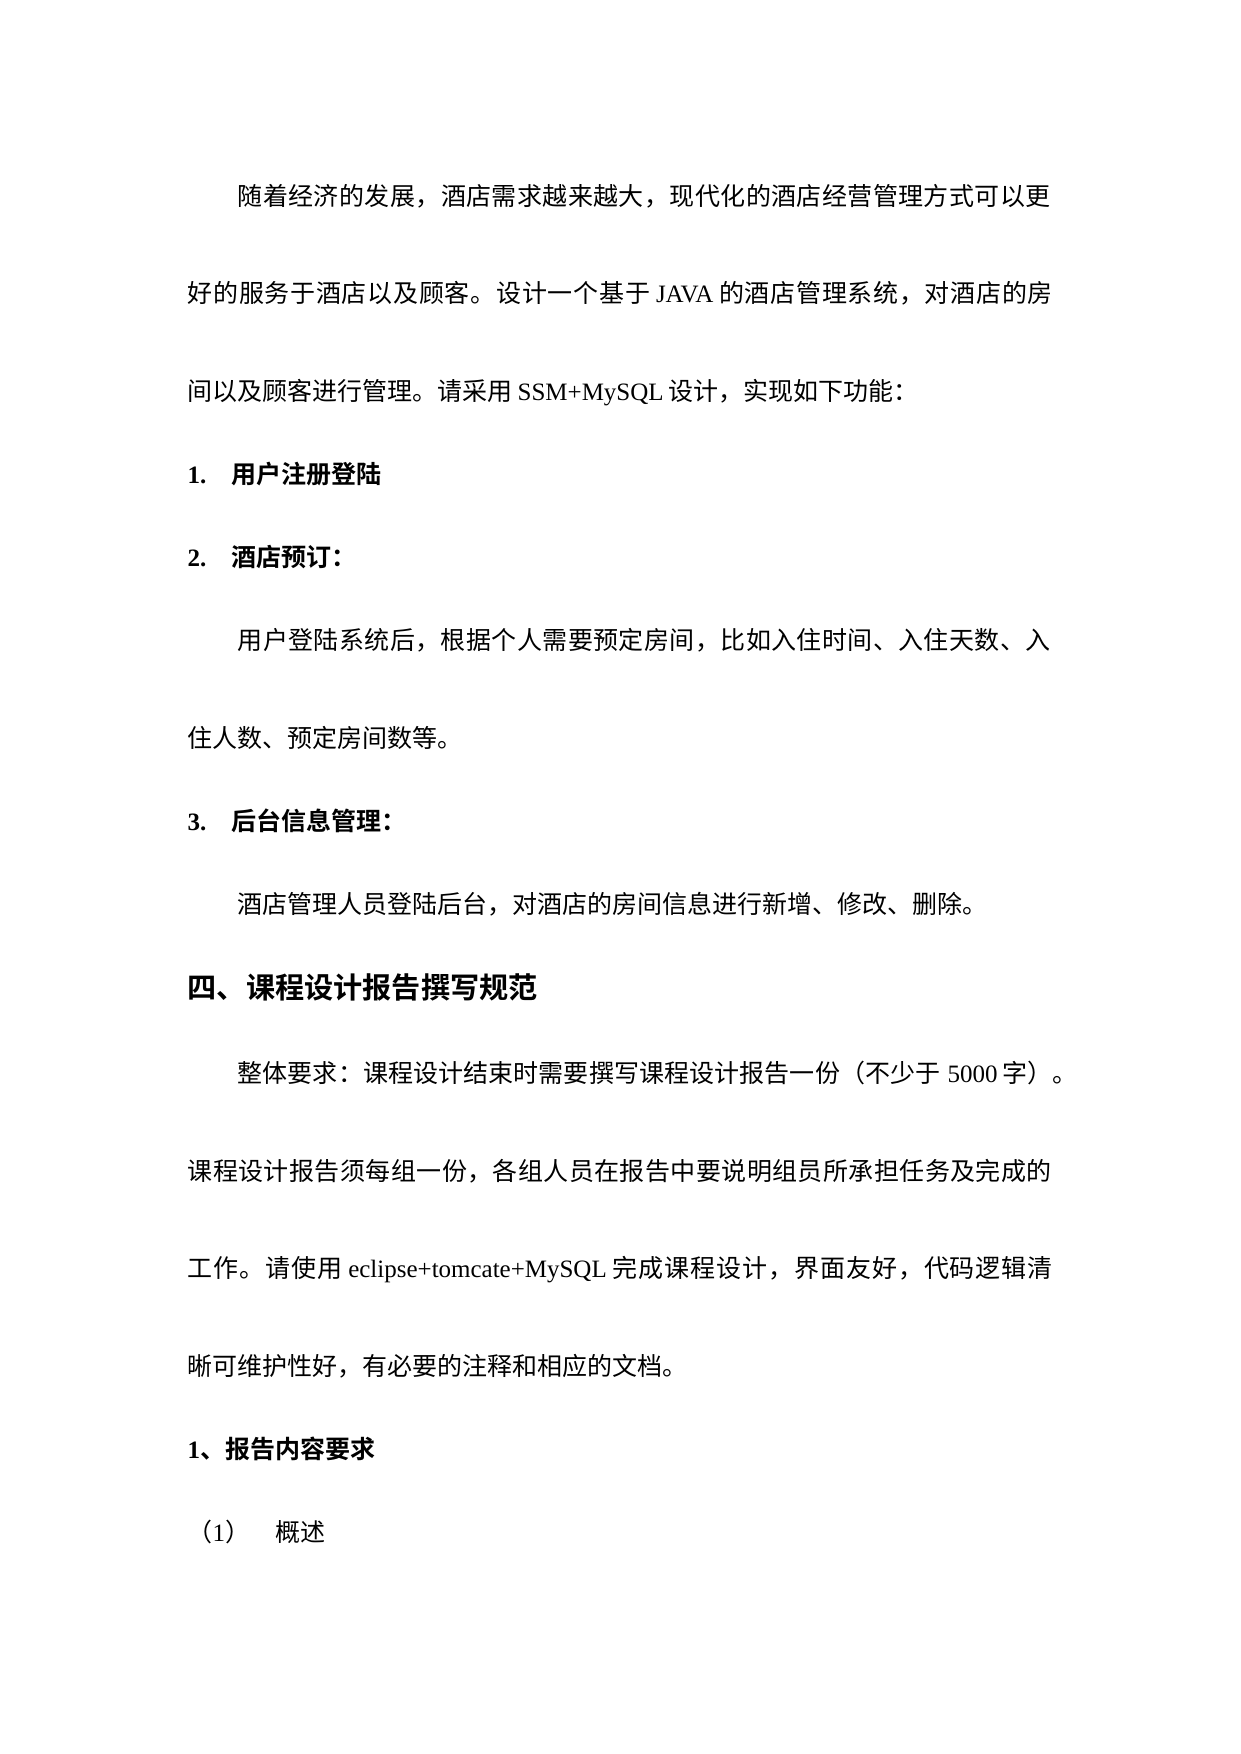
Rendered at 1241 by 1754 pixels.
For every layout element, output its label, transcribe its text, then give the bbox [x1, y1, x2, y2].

list 用户注册登陆 [187, 440, 1053, 505]
list 后台信息管理： [187, 787, 1053, 852]
text 整体要求：课程设计结束时需要撰写课程设计报告一份（不少于5000字）。课程设计报告须每组一份，各组人员在报告中要说明组员所承担任务及完成的工作。请使用eclipse+tomcate+MySQL完成课程设计，界面友好，代码逻辑清晰可维护性好，有必要的注释和相应的文档。 [187, 1039, 1053, 1397]
list 酒店预订： [187, 523, 1053, 588]
text 随着经济的发展，酒店需求越来越大，现代化的酒店经营管理方式可以更好的服务于酒店以及顾客。设计一个基于JAVA的酒店管理系统，对酒店的房间以及顾客进行管理。请采用SSM+MySQL设计，实现如下功能： [187, 162, 1053, 422]
text 酒店管理人员登陆后台，对酒店的房间信息进行新增、修改、删除。 [187, 870, 1053, 935]
list 报告内容要求 [187, 1415, 1053, 1480]
text 四、课程设计报告撰写规范 [187, 953, 1053, 1018]
list 用户登陆系统后，根据个人需要预定房间，比如入住时间、入住天数、入住人数、预定房间数等。 [187, 606, 1053, 769]
list 概述 [187, 1498, 1053, 1563]
